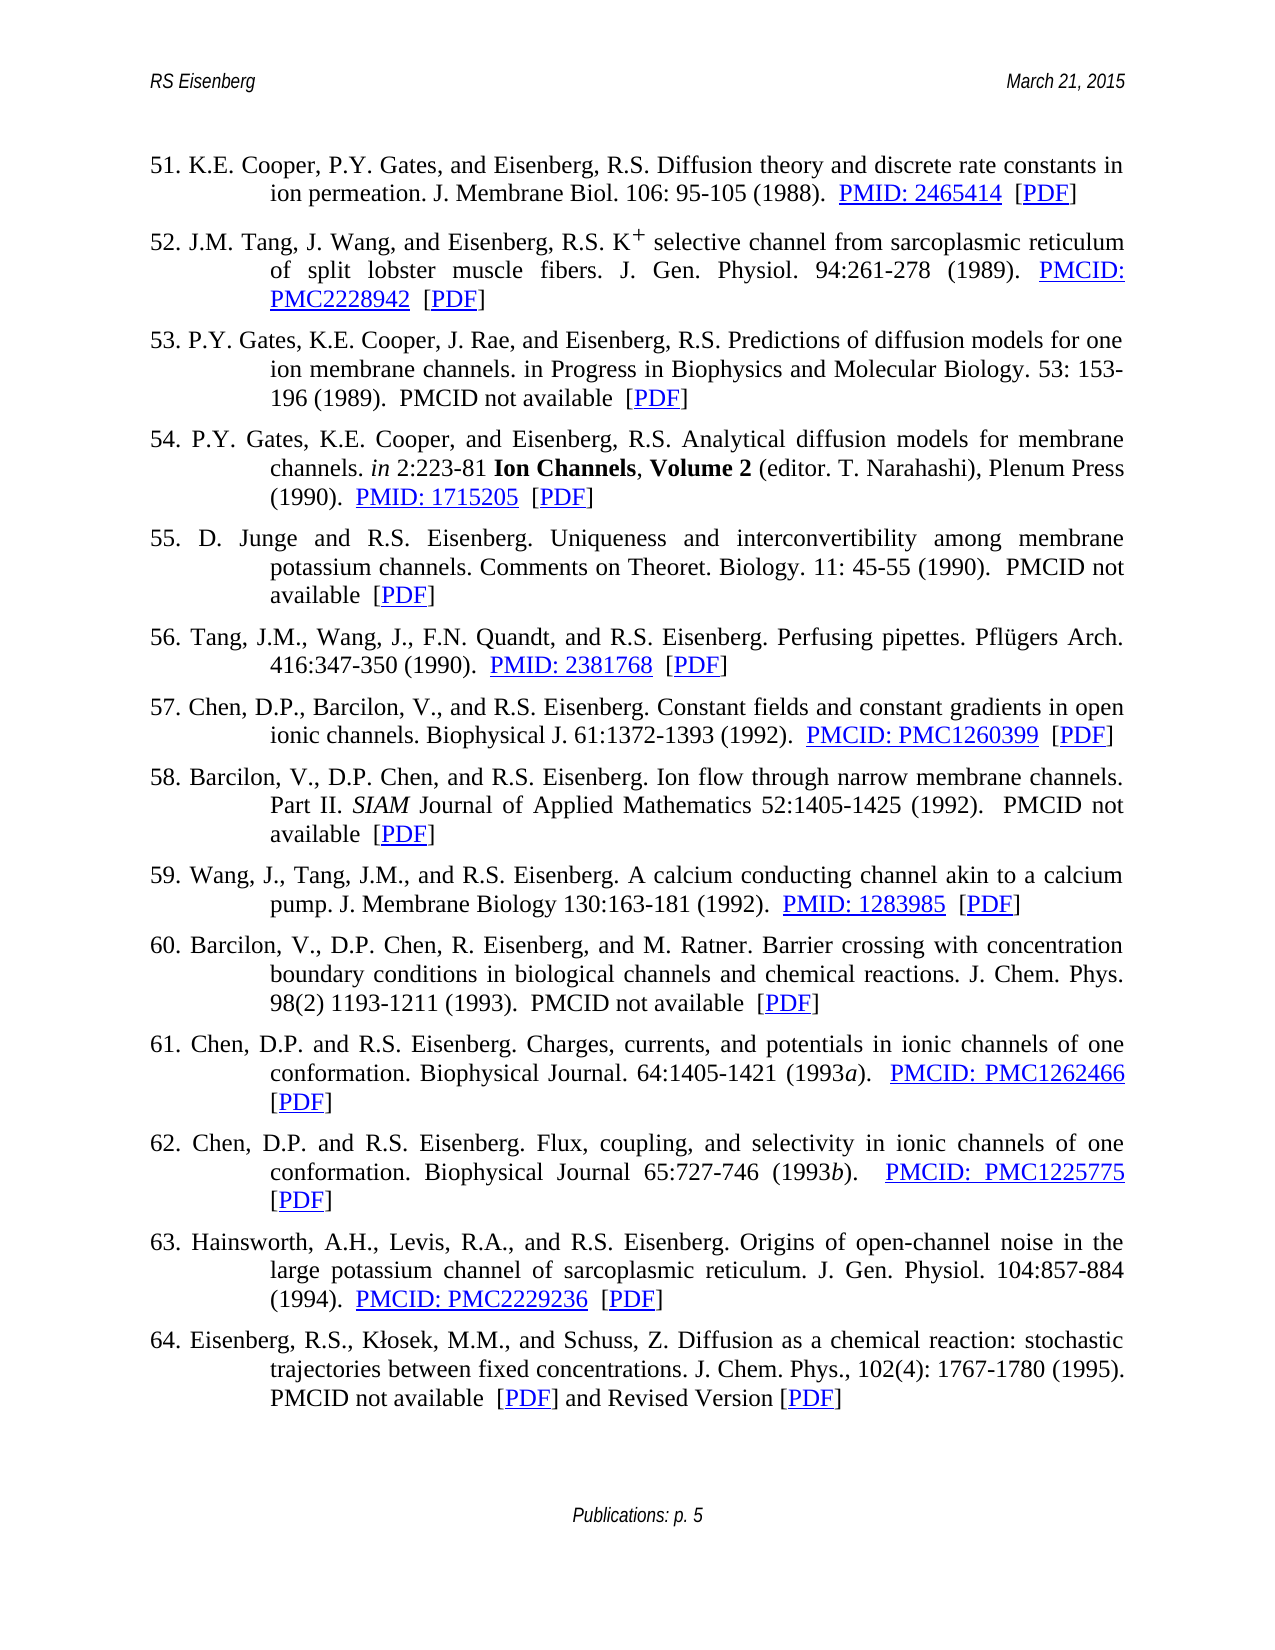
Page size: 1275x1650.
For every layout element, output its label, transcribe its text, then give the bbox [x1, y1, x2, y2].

text 54. P.Y. Gates, K.E. Cooper, and Eisenberg, R.S. Analytical diffusion models for membrane channels. in 2:223-81 Ion Channels, Volume 2 (editor. T. Narahashi), Plenum Press (1990). PMID: 1715205 [PDF] [150, 424, 1125, 511]
text 51. K.E. Cooper, P.Y. Gates, and Eisenberg, R.S. Diffusion theory and discrete rate constants in ion permeation. J. Membrane Biol. 106: 95-105 (1988). PMID: 2465414 [PDF] [150, 150, 1125, 207]
text 52. J.M. Tang, J. Wang, and Eisenberg, R.S. K+ selective channel from sarcoplasmic reticulum of split lobster muscle fibers. J. Gen. Physiol. 94:261-278 (1989). PMCID: PMC2228942 [PDF] [150, 220, 1125, 313]
text 60. Barcilon, V., D.P. Chen, R. Eisenberg, and M. Ratner. Barrier crossing with concentration boundary conditions in biological channels and chemical reactions. J. Chem. Phys. 98(2) 1193-1211 (1993). PMCID not available [PDF] [150, 931, 1125, 1017]
text 56. Tang, J.M., Wang, J., F.N. Quandt, and R.S. Eisenberg. Perfusing pipettes. Pflügers Arch. 416:347-350 (1990). PMID: 2381768 [PDF] [150, 622, 1125, 679]
text 57. Chen, D.P., Barcilon, V., and R.S. Eisenberg. Constant fields and constant gradients in open ionic channels. Biophysical J. 61:1372-1393 (1992). PMCID: PMC1260399 [PDF] [150, 692, 1125, 749]
text 62. Chen, D.P. and R.S. Eisenberg. Flux, coupling, and selectivity in ionic channels of one conformation. Biophysical Journal 65:727-746 (1993b). PMCID: PMC1225775 [PDF] [150, 1128, 1125, 1214]
text 55. D. Junge and R.S. Eisenberg. Uniqueness and interconvertibility among membrane potassium channels. Comments on Theoret. Biology. 11: 45-55 (1990). PMCID not available [PDF] [150, 523, 1125, 609]
text 64. Eisenberg, R.S., Kłosek, M.M., and Schuss, Z. Diffusion as a chemical reaction: stochastic trajectories between fixed concentrations. J. Chem. Phys., 102(4): 1767-1780 (1995). PMCID not available [PDF] and Revised Version [PDF] [150, 1326, 1125, 1412]
text 58. Barcilon, V., D.P. Chen, and R.S. Eisenberg. Ion flow through narrow membrane channels. Part II. SIAM Journal of Applied Mathematics 52:1405-1425 (1992). PMCID not available [PDF] [150, 762, 1125, 848]
text 53. P.Y. Gates, K.E. Cooper, J. Rae, and Eisenberg, R.S. Predictions of diffusion models for one ion membrane channels. in Progress in Biophysics and Molecular Biology. 53: 153-196 (1989). PMCID not available [PDF] [150, 326, 1125, 412]
text 59. Wang, J., Tang, J.M., and R.S. Eisenberg. A calcium conducting channel akin to a calcium pump. J. Membrane Biology 130:163-181 (1992). PMID: 1283985 [PDF] [150, 861, 1125, 918]
text 63. Hainsworth, A.H., Levis, R.A., and R.S. Eisenberg. Origins of open-channel noise in the large potassium channel of sarcoplasmic reticulum. J. Gen. Physiol. 104:857-884 (1994). PMCID: PMC2229236 [PDF] [150, 1227, 1125, 1313]
text 61. Chen, D.P. and R.S. Eisenberg. Charges, currents, and potentials in ionic channels of one conformation. Biophysical Journal. 64:1405-1421 (1993a). PMCID: PMC1262466 [PDF] [150, 1029, 1125, 1116]
